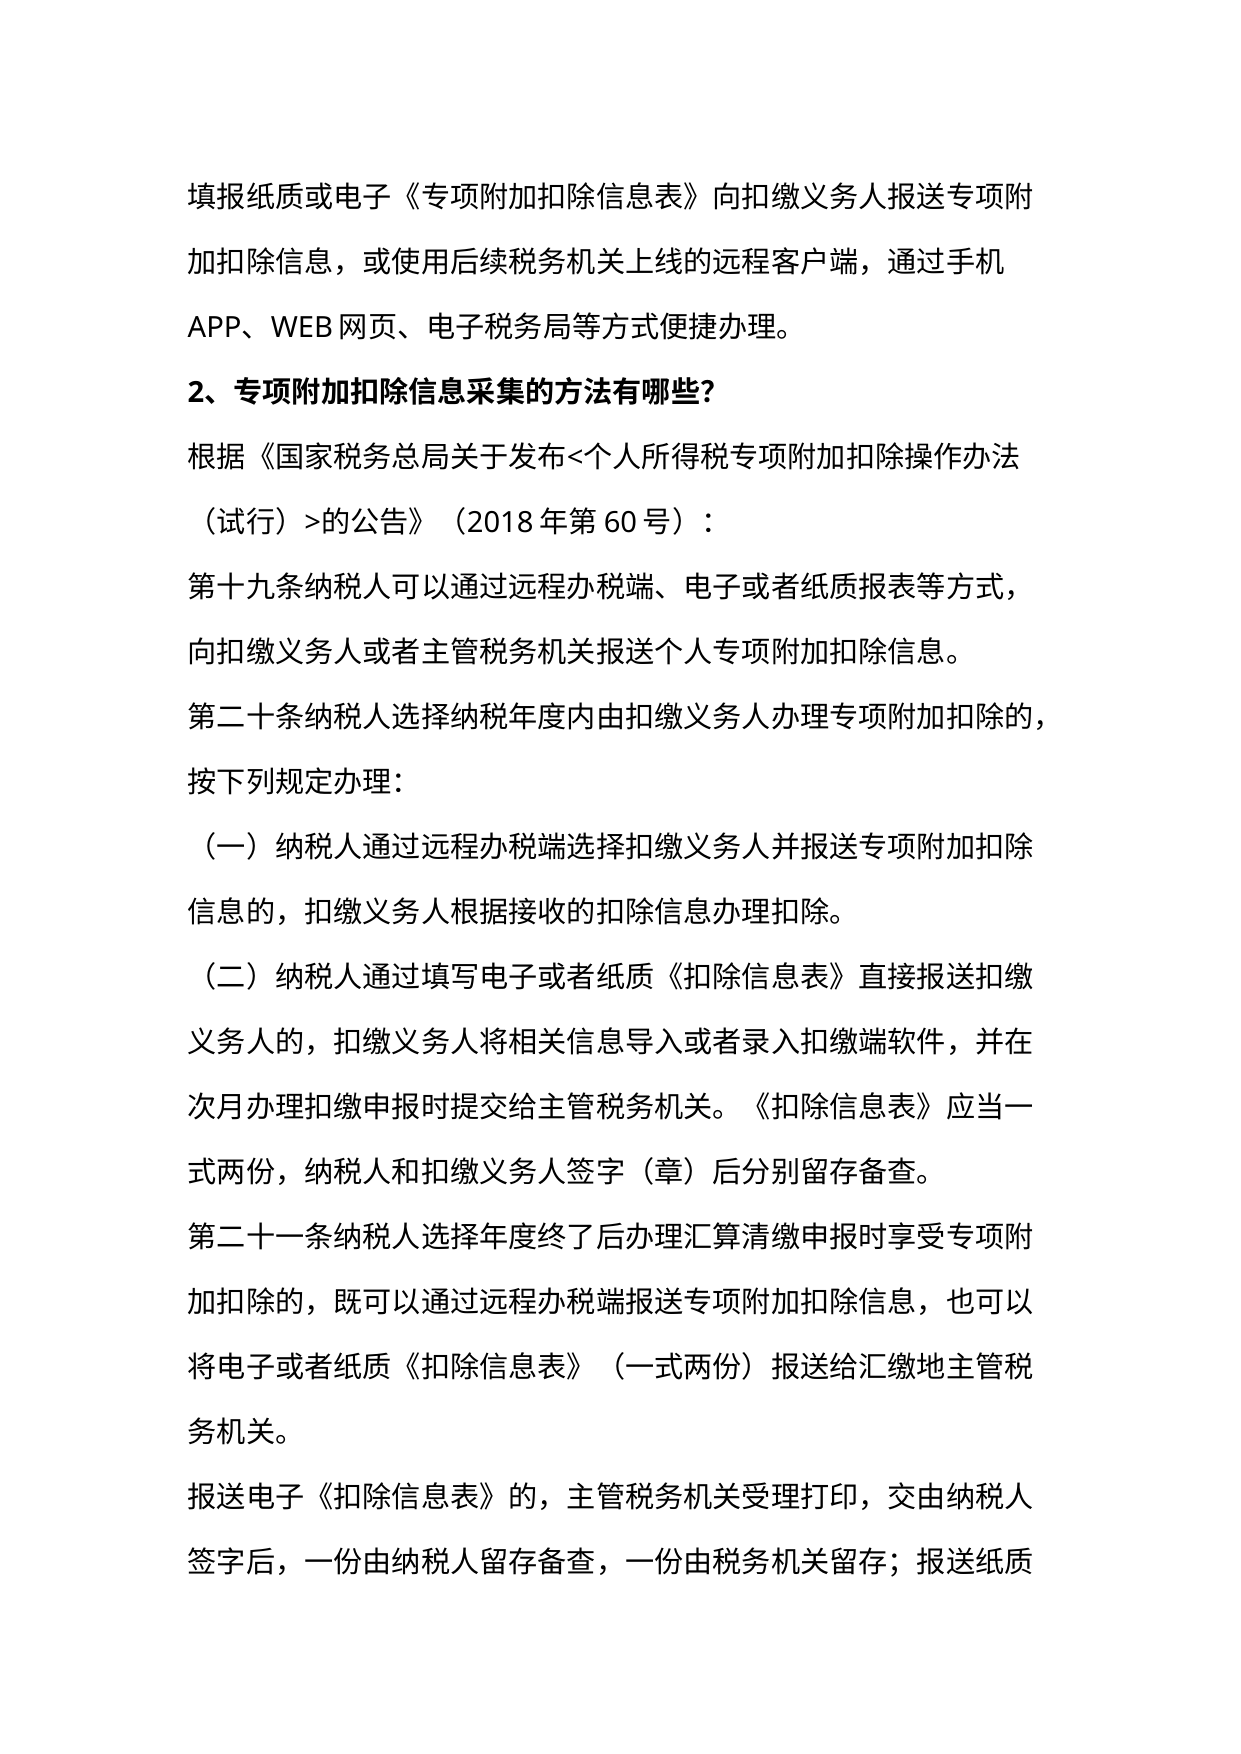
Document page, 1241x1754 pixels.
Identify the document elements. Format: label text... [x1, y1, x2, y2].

text 第十九条纳税人可以通过远程办税端、电子或者纸质报表等方式，向扣缴义务人或者主管税务机关报送个人专项附加扣除信息。 [187, 552, 1053, 682]
text 第二十一条纳税人选择年度终了后办理汇算清缴申报时享受专项附加扣除的，既可以通过远程办税端报送专项附加扣除信息，也可以将电子或者纸质《扣除信息表》（一式两份）报送给汇缴地主管税务机关。 [187, 1202, 1053, 1462]
text 根据《国家税务总局关于发布<个人所得税专项附加扣除操作办法（试行）>的公告》（2018年第60号）： [187, 422, 1053, 552]
text （二）纳税人通过填写电子或者纸质《扣除信息表》直接报送扣缴义务人的，扣缴义务人将相关信息导入或者录入扣缴端软件，并在次月办理扣缴申报时提交给主管税务机关。《扣除信息表》应当一式两份，纳税人和扣缴义务人签字（章）后分别留存备查。 [187, 942, 1053, 1202]
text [187, 162, 1053, 357]
text 2、专项附加扣除信息采集的方法有哪些？ [187, 357, 1053, 422]
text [187, 1462, 1053, 1592]
text （一）纳税人通过远程办税端选择扣缴义务人并报送专项附加扣除信息的，扣缴义务人根据接收的扣除信息办理扣除。 [187, 812, 1053, 942]
text 第二十条纳税人选择纳税年度内由扣缴义务人办理专项附加扣除的，按下列规定办理： [187, 682, 1053, 812]
